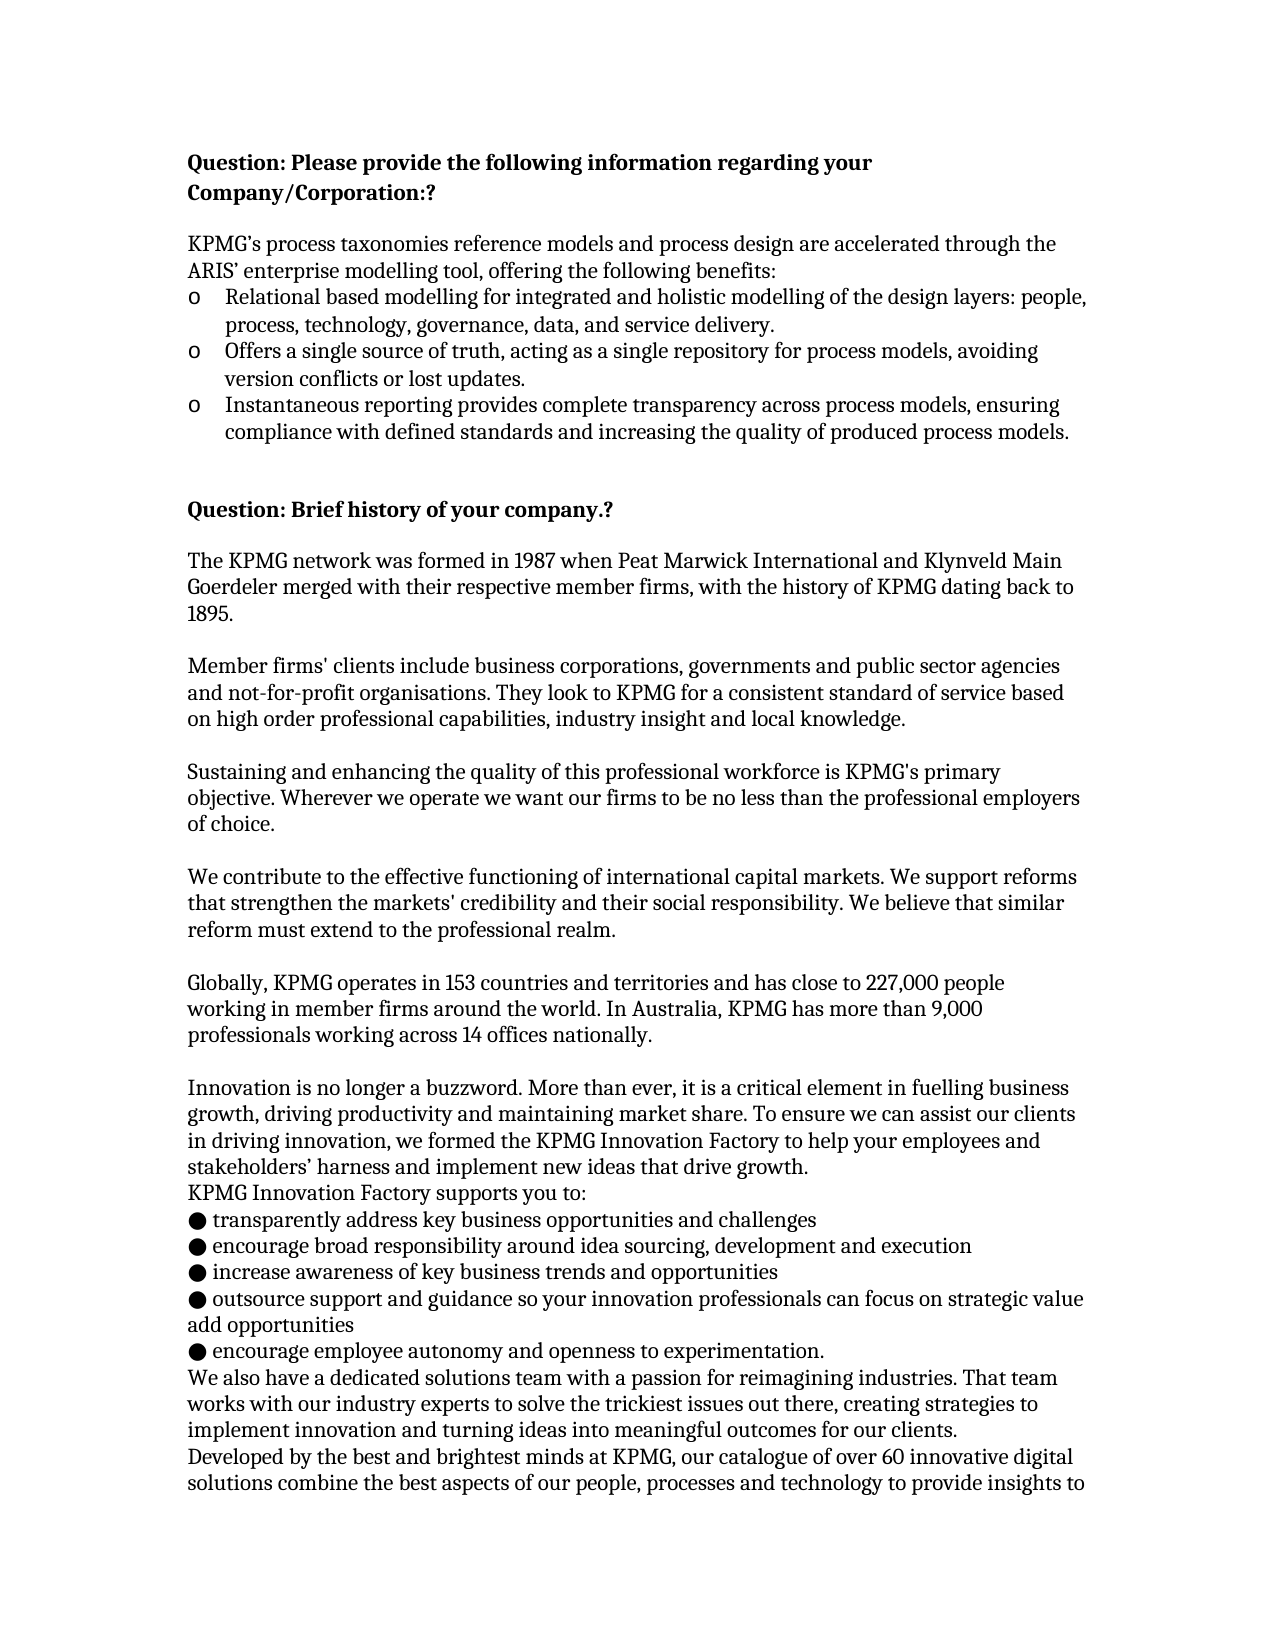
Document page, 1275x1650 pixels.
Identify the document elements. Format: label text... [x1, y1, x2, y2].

text Question: Please provide the following information regarding your Company/Corporation:? [187, 150, 1087, 207]
text Question: Brief history of your company.? [187, 497, 1087, 523]
list Relational based modelling for integrated and holistic modelling of the design layers: people, process, technology, governance, data, and service delivery. [187, 284, 1087, 338]
list Instantaneous reporting provides complete transparency across process models, ensuring compliance with defined standards and increasing the quality of produced process models. [187, 392, 1087, 446]
text KPMG’s process taxonomies reference models and process design are accelerated through the ARIS’ enterprise modelling tool, offering the following benefits: [187, 231, 1087, 284]
list Offers a single source of truth, acting as a single repository for process models, avoiding version conflicts or lost updates. [187, 338, 1087, 392]
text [187, 548, 1087, 1496]
